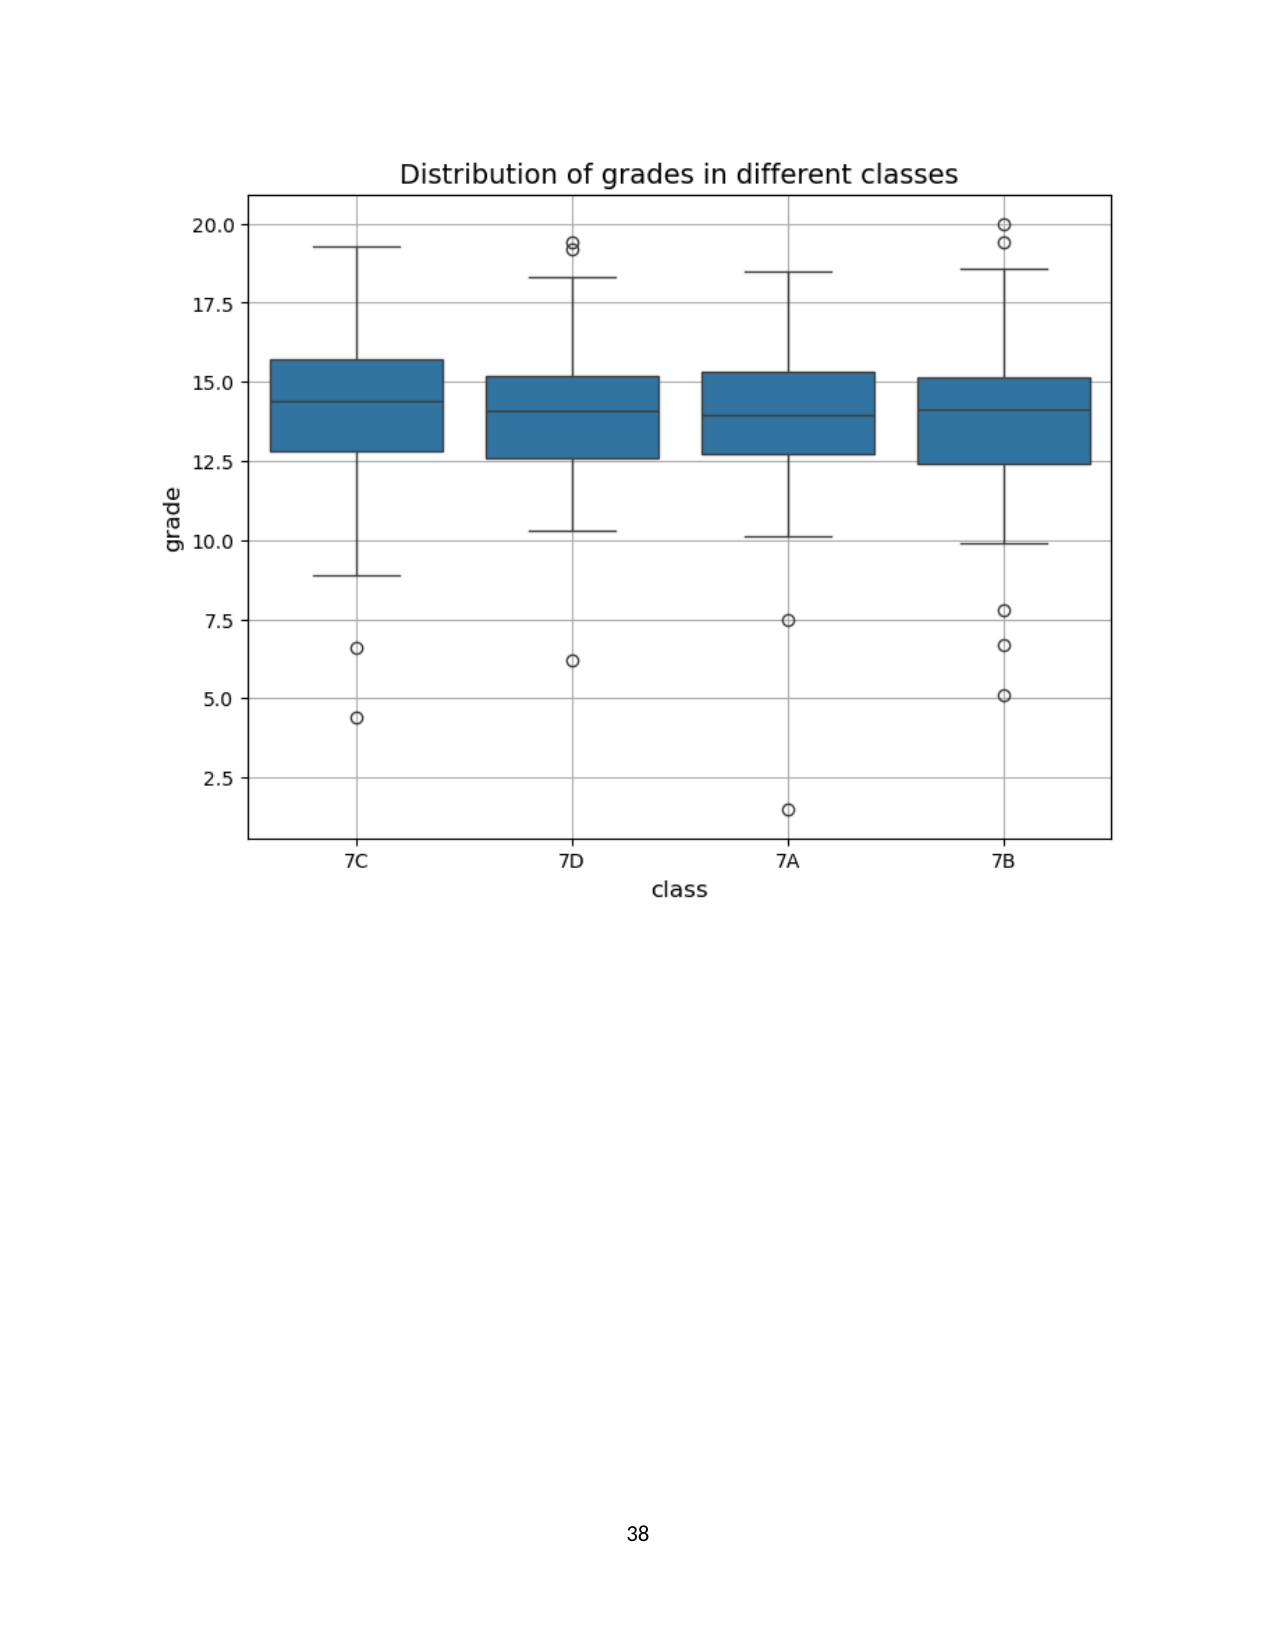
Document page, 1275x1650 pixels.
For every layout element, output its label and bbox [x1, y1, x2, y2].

picture [150, 150, 1125, 914]
